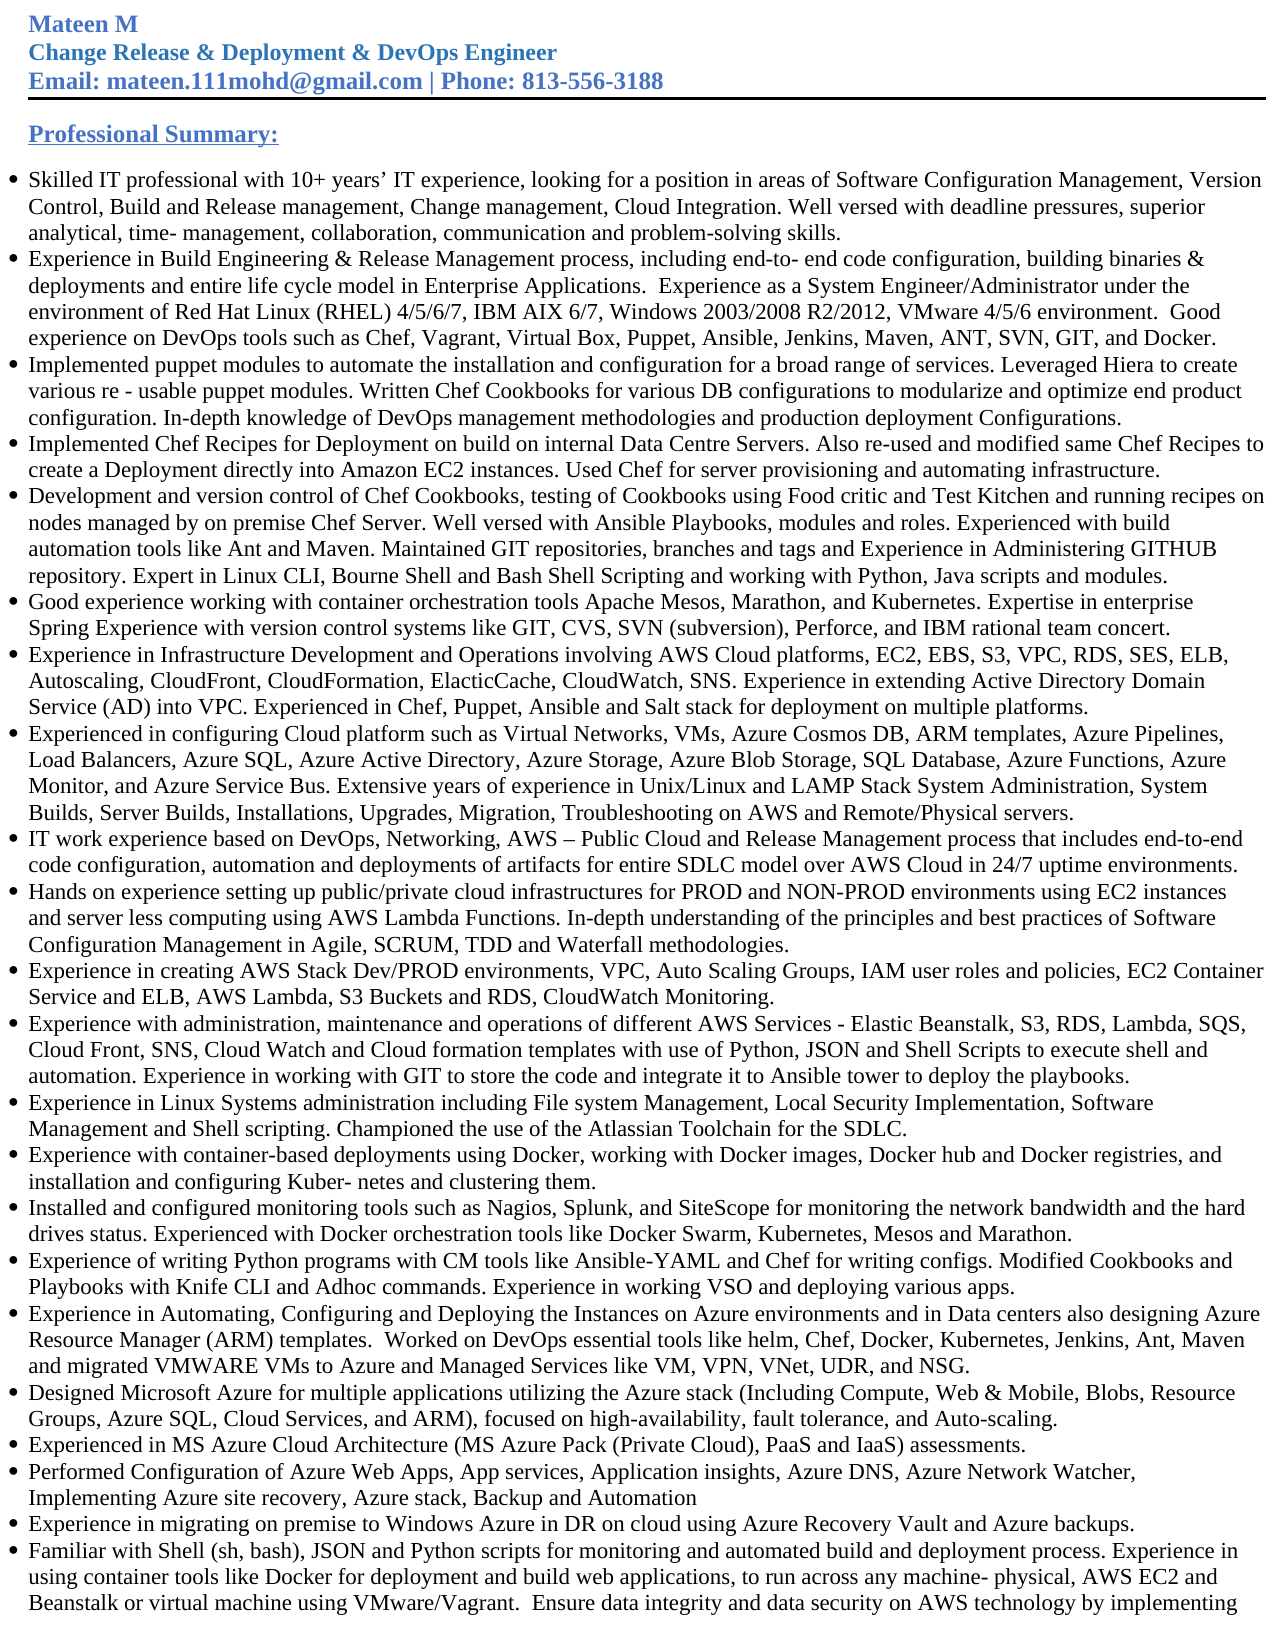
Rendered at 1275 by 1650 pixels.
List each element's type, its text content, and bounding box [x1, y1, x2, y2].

text Professional Summary: [28, 119, 1266, 147]
list Implemented puppet modules to automate the installation and configuration for a broad range of services. Leveraged Hiera to create various re - usable puppet modules. Written Chef Cookbooks for various DB configurations to modularize and optimize end product configuration. In-depth knowledge of DevOps management methodologies and production deployment Configurations. [9, 351, 1266, 430]
list Experience in Automating, Configuring and Deploying the Instances on Azure environments and in Data centers also designing Azure Resource Manager (ARM) templates. Worked on DevOps essential tools like helm, Chef, Docker, Kubernetes, Jenkins, Ant, Maven and migrated VMWARE VMs to Azure and Managed Services like VM, VPN, VNet, UDR, and NSG. [9, 1299, 1266, 1379]
text Change Release & Deployment & DevOps Engineer [28, 38, 1266, 66]
list Development and version control of Chef Cookbooks, testing of Cookbooks using Food critic and Test Kitchen and running recipes on nodes managed by on premise Chef Server. Well versed with Ansible Playbooks, modules and roles. Experienced with build automation tools like Ant and Maven. Maintained GIT repositories, branches and tags and Experience in Administering GITHUB repository. Expert in Linux CLI, Bourne Shell and Bash Shell Scripting and working with Python, Java scripts and modules. [9, 483, 1266, 588]
list Experience in creating AWS Stack Dev/PROD environments, VPC, Auto Scaling Groups, IAM user roles and policies, EC2 Container Service and ELB, AWS Lambda, S3 Buckets and RDS, CloudWatch Monitoring. [9, 957, 1266, 1010]
list Experience with container-based deployments using Docker, working with Docker images, Docker hub and Docker registries, and installation and configuring Kuber- netes and clustering them. [9, 1141, 1266, 1194]
list Good experience working with container orchestration tools Apache Mesos, Marathon, and Kubernetes. Expertise in enterprise Spring Experience with version control systems like GIT, CVS, SVN (subversion), Perforce, and IBM rational team concert. [9, 588, 1266, 641]
text Mateen M [28, 9, 1266, 38]
list Experience of writing Python programs with CM tools like Ansible-YAML and Chef for writing configs. Modified Cookbooks and Playbooks with Knife CLI and Adhoc commands. Experience in working VSO and deploying various apps. [9, 1247, 1266, 1299]
list Implemented Chef Recipes for Deployment on build on internal Data Centre Servers. Also re-used and modified same Chef Recipes to create a Deployment directly into Amazon EC2 instances. Used Chef for server provisioning and automating infrastructure. [9, 430, 1266, 483]
list Experience with administration, maintenance and operations of different AWS Services - Elastic Beanstalk, S3, RDS, Lambda, SQS, Cloud Front, SNS, Cloud Watch and Cloud formation templates with use of Python, JSON and Shell Scripts to execute shell and automation. Experience in working with GIT to store the code and integrate it to Ansible tower to deploy the playbooks. [9, 1010, 1266, 1089]
list Experience in Infrastructure Development and Operations involving AWS Cloud platforms, EC2, EBS, S3, VPC, RDS, SES, ELB, Autoscaling, CloudFront, CloudFormation, ElacticCache, CloudWatch, SNS. Experience in extending Active Directory Domain Service (AD) into VPC. Experienced in Chef, Puppet, Ansible and Salt stack for deployment on multiple platforms. [9, 641, 1266, 720]
text Email: mateen.111mohd@gmail.com | Phone: 813-556-3188 [28, 66, 1266, 97]
list Installed and configured monitoring tools such as Nagios, Splunk, and SiteScope for monitoring the network bandwidth and the hard drives status. Experienced with Docker orchestration tools like Docker Swarm, Kubernetes, Mesos and Marathon. [9, 1194, 1266, 1247]
list Experience in migrating on premise to Windows Azure in DR on cloud using Azure Recovery Vault and Azure backups. [9, 1510, 1266, 1537]
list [9, 1537, 1266, 1616]
list Experience in Linux Systems administration including File system Management, Local Security Implementation, Software Management and Shell scripting. Championed the use of the Atlassian Toolchain for the SDLC. [9, 1089, 1266, 1141]
list Experienced in configuring Cloud platform such as Virtual Networks, VMs, Azure Cosmos DB, ARM templates, Azure Pipelines, Load Balancers, Azure SQL, Azure Active Directory, Azure Storage, Azure Blob Storage, SQL Database, Azure Functions, Azure Monitor, and Azure Service Bus. Extensive years of experience in Unix/Linux and LAMP Stack System Administration, System Builds, Server Builds, Installations, Upgrades, Migration, Troubleshooting on AWS and Remote/Physical servers. [9, 720, 1266, 825]
list Designed Microsoft Azure for multiple applications utilizing the Azure stack (Including Compute, Web & Mobile, Blobs, Resource Groups, Azure SQL, Cloud Services, and ARM), focused on high-availability, fault tolerance, and Auto-scaling. [9, 1379, 1266, 1431]
list Experience in Build Engineering & Release Management process, including end-to- end code configuration, building binaries & deployments and entire life cycle model in Enterprise Applications. Experience as a System Engineer/Administrator under the environment of Red Hat Linux (RHEL) 4/5/6/7, IBM AIX 6/7, Windows 2003/2008 R2/2012, VMware 4/5/6 environment. Good experience on DevOps tools such as Chef, Vagrant, Virtual Box, Puppet, Ansible, Jenkins, Maven, ANT, SVN, GIT, and Docker. [9, 245, 1266, 351]
list Skilled IT professional with 10+ years’ IT experience, looking for a position in areas of Software Configuration Management, Version Control, Build and Release management, Change management, Cloud Integration. Well versed with deadline pressures, superior analytical, time- management, collaboration, communication and problem-solving skills. [9, 166, 1266, 245]
list Experienced in MS Azure Cloud Architecture (MS Azure Pack (Private Cloud), PaaS and IaaS) assessments. [9, 1431, 1266, 1458]
list Performed Configuration of Azure Web Apps, App services, Application insights, Azure DNS, Azure Network Watcher, Implementing Azure site recovery, Azure stack, Backup and Automation [9, 1458, 1266, 1510]
list IT work experience based on DevOps, Networking, AWS – Public Cloud and Release Management process that includes end-to-end code configuration, automation and deployments of artifacts for entire SDLC model over AWS Cloud in 24/7 uptime environments. [9, 825, 1266, 878]
list Hands on experience setting up public/private cloud infrastructures for PROD and NON-PROD environments using EC2 instances and server less computing using AWS Lambda Functions. In-depth understanding of the principles and best practices of Software Configuration Management in Agile, SCRUM, TDD and Waterfall methodologies. [9, 878, 1266, 957]
